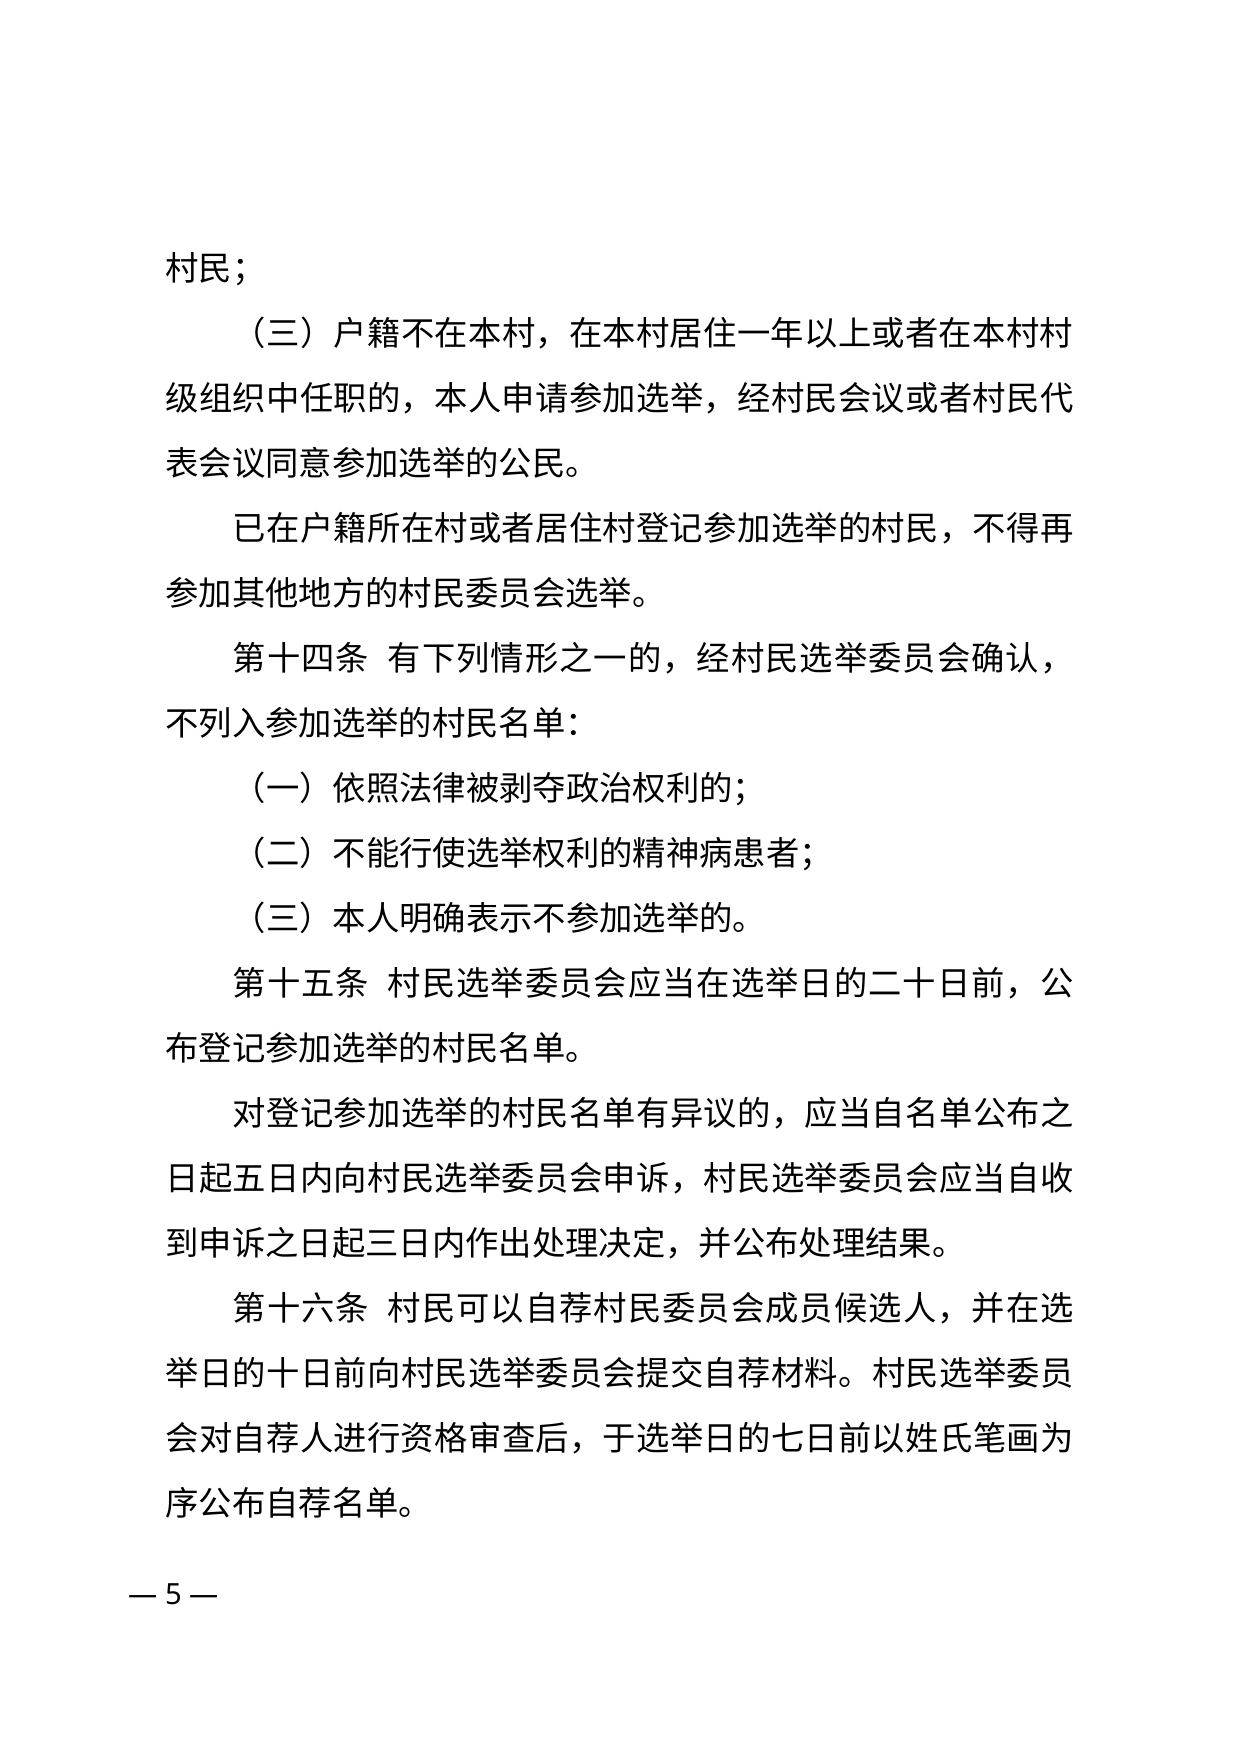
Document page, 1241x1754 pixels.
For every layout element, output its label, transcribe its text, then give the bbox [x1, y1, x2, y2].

text （二）不能行使选举权利的精神病患者； [165, 818, 1075, 883]
text 第十六条 村民可以自荐村民委员会成员候选人，并在选举日的十日前向村民选举委员会提交自荐材料。村民选举委员会对自荐人进行资格审查后，于选举日的七日前以姓氏笔画为序公布自荐名单。 [165, 1273, 1075, 1533]
text （三）本人明确表示不参加选举的。 [165, 883, 1075, 948]
text 对登记参加选举的村民名单有异议的，应当自名单公布之日起五日内向村民选举委员会申诉，村民选举委员会应当自收到申诉之日起三日内作出处理决定，并公布处理结果。 [165, 1078, 1075, 1273]
text （三）户籍不在本村，在本村居住一年以上或者在本村村级组织中任职的，本人申请参加选举，经村民会议或者村民代表会议同意参加选举的公民。 [165, 298, 1075, 493]
text 第十五条 村民选举委员会应当在选举日的二十日前，公布登记参加选举的村民名单。 [165, 948, 1075, 1078]
text （一）依照法律被剥夺政治权利的； [165, 753, 1075, 818]
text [165, 233, 1075, 298]
text 已在户籍所在村或者居住村登记参加选举的村民，不得再参加其他地方的村民委员会选举。 [165, 493, 1075, 623]
text 第十四条 有下列情形之一的，经村民选举委员会确认，不列入参加选举的村民名单： [165, 623, 1075, 753]
